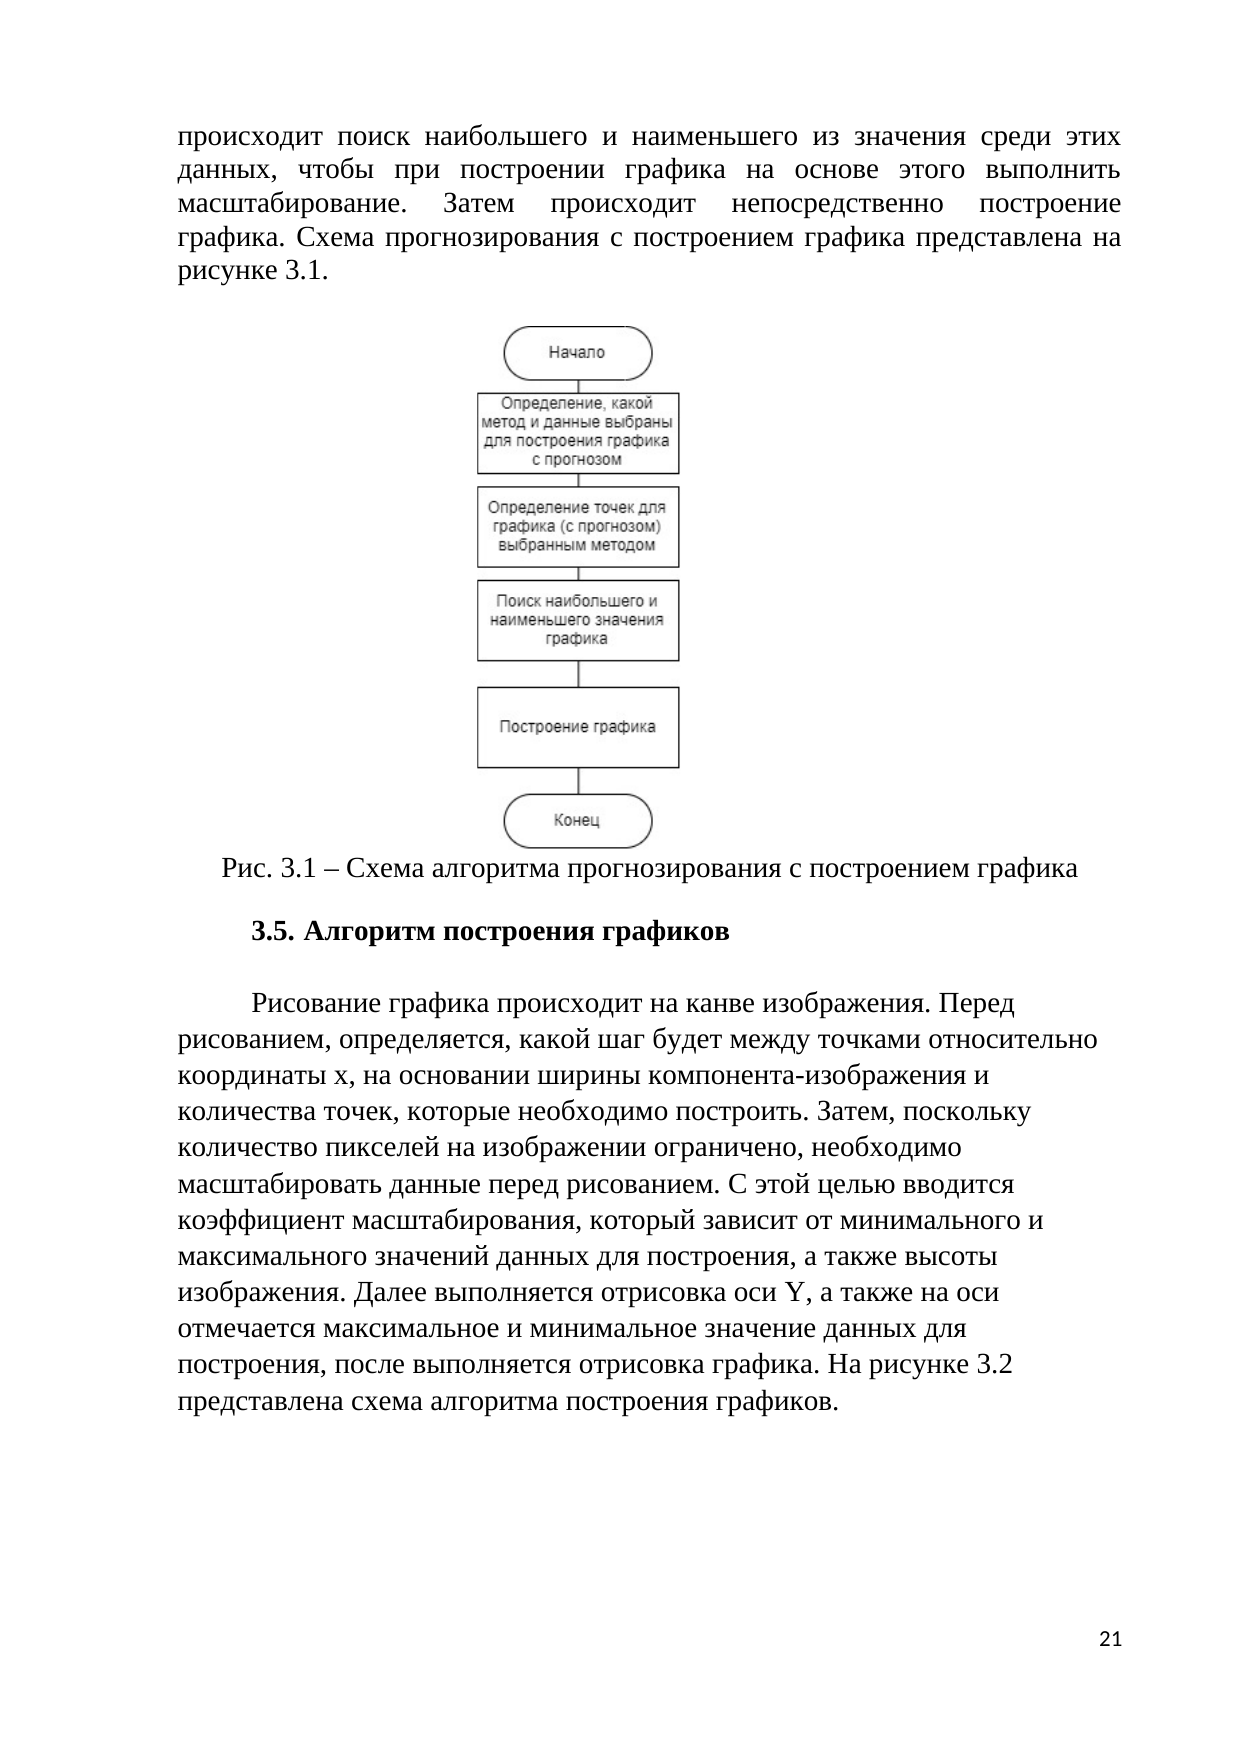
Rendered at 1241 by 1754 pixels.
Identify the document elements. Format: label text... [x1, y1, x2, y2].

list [177, 118, 1122, 286]
list Рисование графика происходит на канве изображения. Перед рисованием, определяется, какой шаг будет между точками относительно координаты x, на основании ширины компонента-изображения и количества точек, которые необходимо построить. Затем, поскольку количество пикселей на изображении ограничено, необходимо масштабировать данные перед рисованием. С этой целью вводится коэффициент масштабирования, который зависит от минимального и максимального значений данных для построения, а также высоты изображения. Далее выполняется отрисовка оси Y, а также на оси отмечается максимальное и минимальное значение данных для построения, после выполняется отрисовка графика. На рисунке 3.2 представлена схема алгоритма построения графиков. [177, 985, 1122, 1416]
subtitle Алгоритм построения графиков [251, 913, 1122, 946]
list Рис. 3.1 – Схема алгоритма прогнозирования с построением графика [177, 314, 1122, 883]
picture [477, 326, 681, 850]
